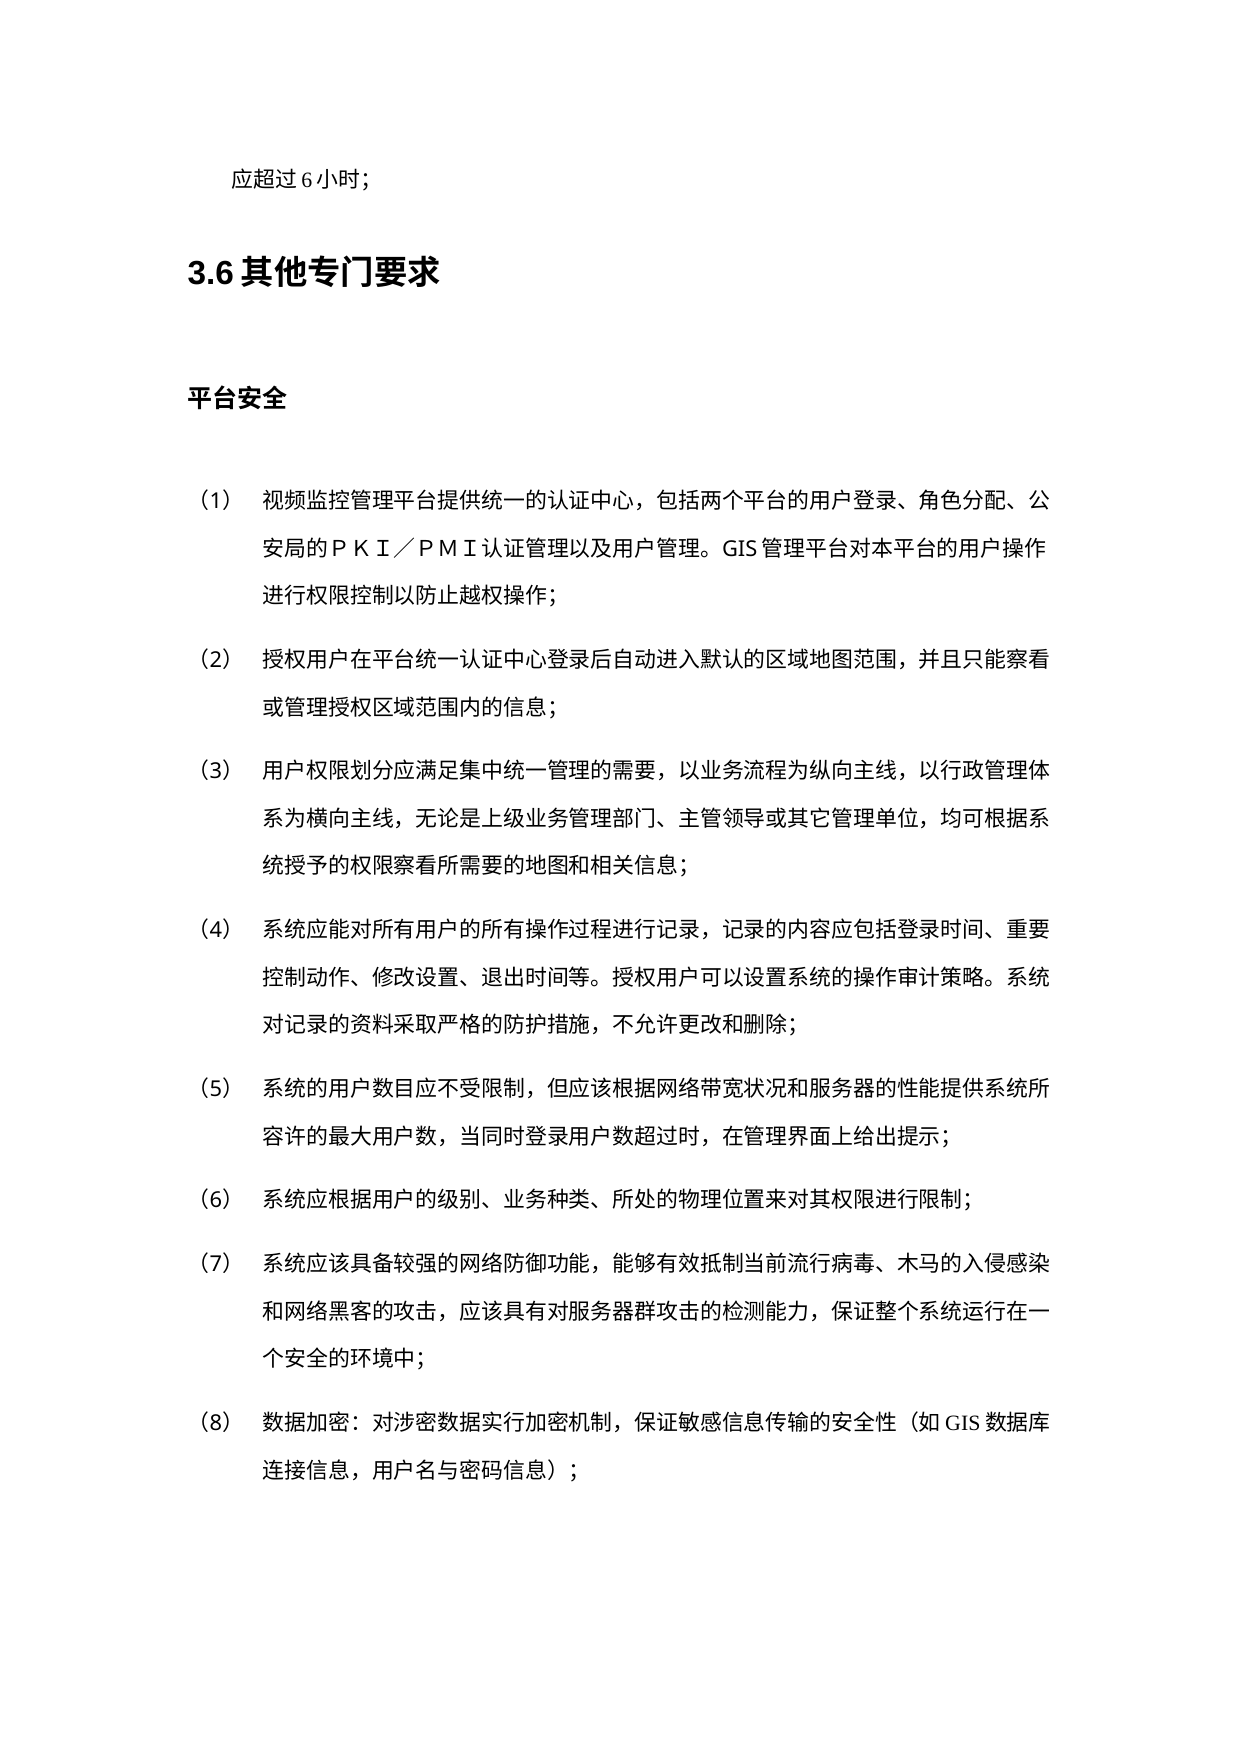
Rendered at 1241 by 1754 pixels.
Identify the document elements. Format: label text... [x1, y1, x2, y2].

list 用户权限划分应满足集中统一管理的需要，以业务流程为纵向主线，以行政管理体系为横向主线，无论是上级业务管理部门、主管领导或其它管理单位，均可根据系统授予的权限察看所需要的地图和相关信息； [187, 753, 1053, 880]
list 数据加密：对涉密数据实行加密机制，保证敏感信息传输的安全性（如GIS数据库连接信息，用户名与密码信息）； [187, 1405, 1053, 1484]
subtitle 平台安全 [187, 364, 1053, 429]
subtitle 3.6其他专门要求 [187, 237, 1053, 302]
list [231, 162, 1053, 194]
list 系统应根据用户的级别、业务种类、所处的物理位置来对其权限进行限制； [187, 1182, 1053, 1214]
list 授权用户在平台统一认证中心登录后自动进入默认的区域地图范围，并且只能察看或管理授权区域范围内的信息； [187, 642, 1053, 721]
list 视频监控管理平台提供统一的认证中心，包括两个平台的用户登录、角色分配、公安局的ＰＫＩ／ＰＭＩ认证管理以及用户管理。GIS管理平台对本平台的用户操作进行权限控制以防止越权操作； [187, 483, 1053, 610]
list 系统的用户数目应不受限制，但应该根据网络带宽状况和服务器的性能提供系统所容许的最大用户数，当同时登录用户数超过时，在管理界面上给出提示； [187, 1071, 1053, 1150]
list 系统应该具备较强的网络防御功能，能够有效抵制当前流行病毒、木马的入侵感染和网络黑客的攻击，应该具有对服务器群攻击的检测能力，保证整个系统运行在一个安全的环境中； [187, 1246, 1053, 1373]
list 系统应能对所有用户的所有操作过程进行记录，记录的内容应包括登录时间、重要控制动作、修改设置、退出时间等。授权用户可以设置系统的操作审计策略。系统对记录的资料采取严格的防护措施，不允许更改和删除； [187, 912, 1053, 1039]
